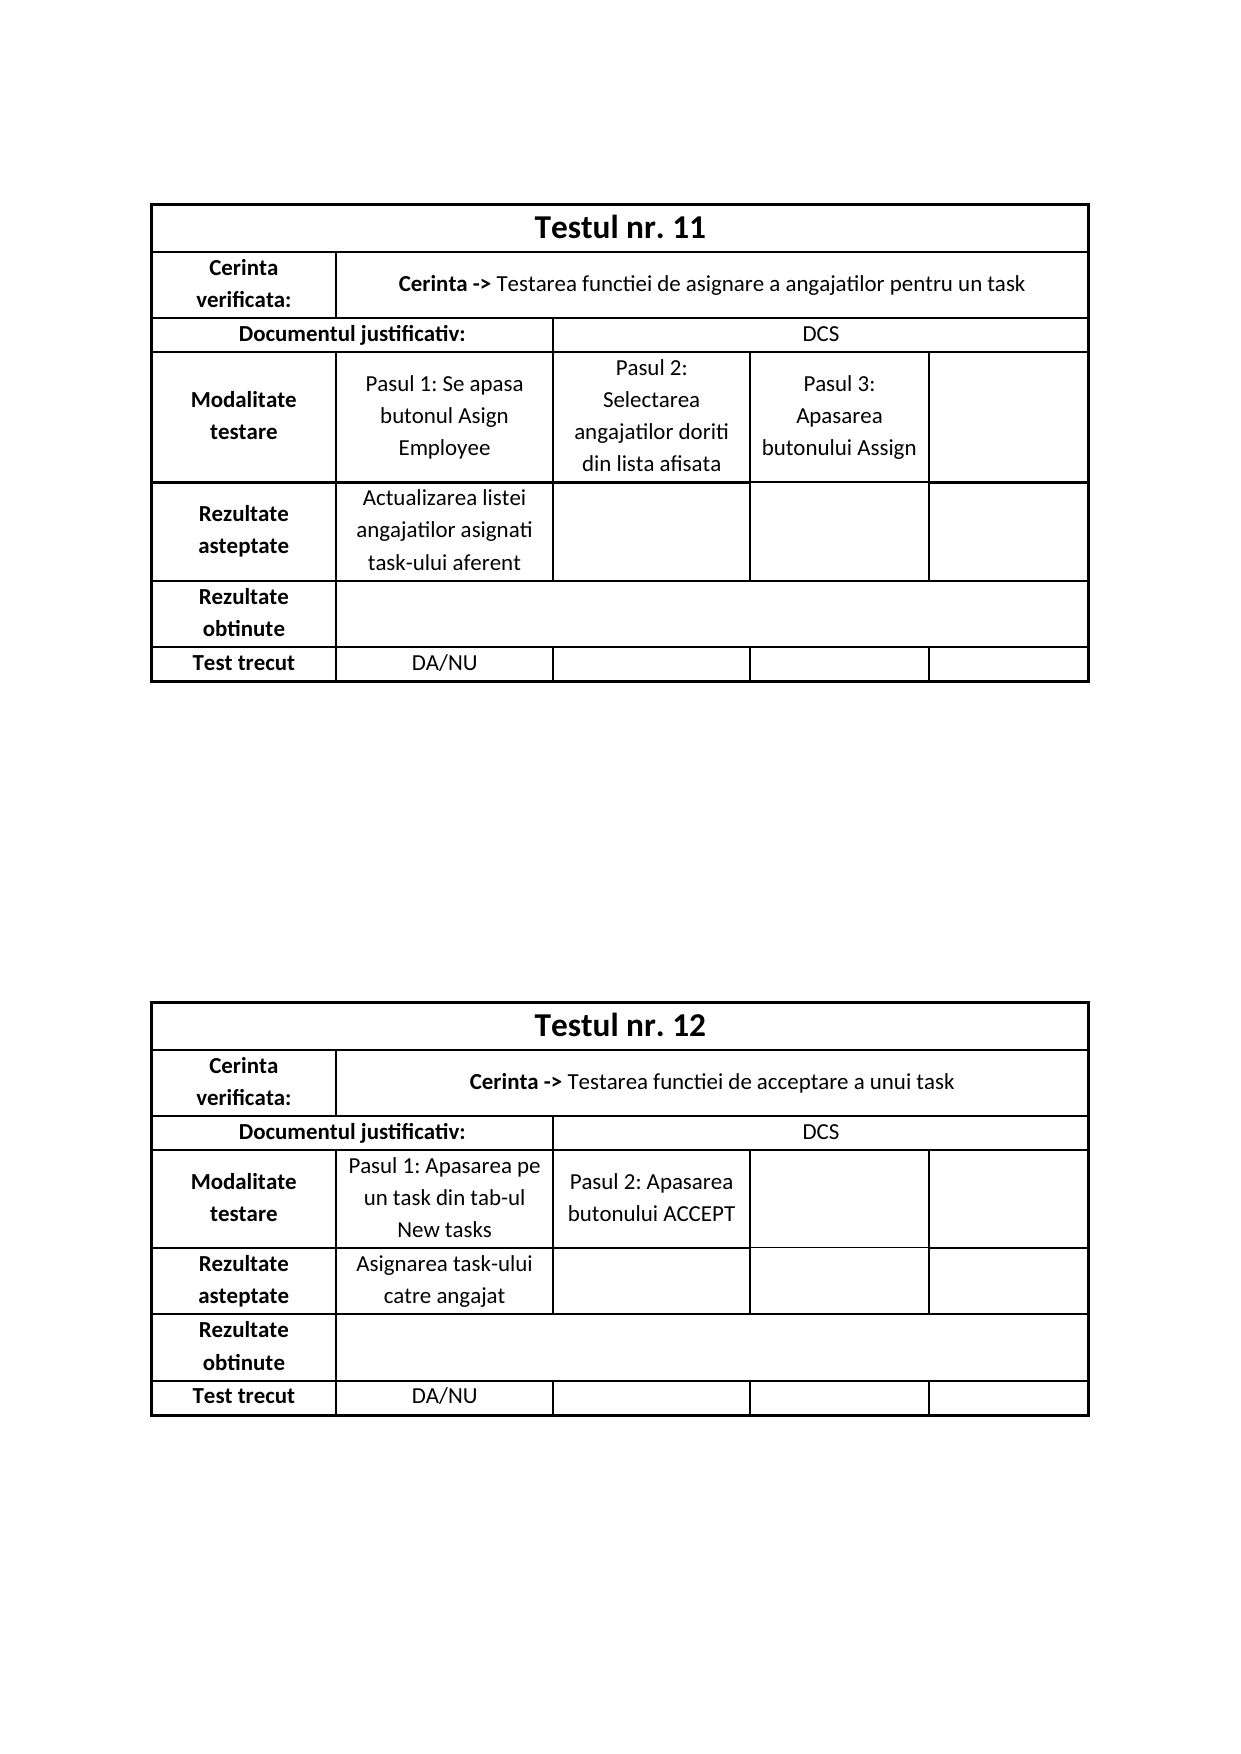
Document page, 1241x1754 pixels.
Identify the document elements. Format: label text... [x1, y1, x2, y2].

table_header Testul nr. 12 [153, 1004, 1087, 1049]
table_cell Cerinta verificata: [153, 253, 335, 317]
table_cell Cerinta verificata: [153, 1051, 335, 1115]
table_cell [751, 1151, 928, 1247]
table_cell Pasul 2: Selectarea angajatilor doriti din lista afisata [554, 353, 749, 481]
table_cell [751, 1248, 928, 1313]
table_cell Asignarea task-ului catre angajat [337, 1249, 552, 1313]
table_cell [337, 582, 1087, 646]
table_cell Pasul 1: Apasarea pe un task din tab-ul New tasks [337, 1151, 552, 1247]
table_header Testul nr. 11 [153, 206, 1087, 251]
table_cell Rezultate obtinute [153, 582, 335, 646]
table_cell [751, 648, 928, 680]
table_cell [930, 484, 1087, 580]
table_cell DA/NU [337, 648, 552, 680]
table_cell Pasul 1: Se apasa butonul Asign Employee [337, 353, 552, 481]
table_cell [930, 648, 1087, 680]
table_cell [930, 1382, 1087, 1413]
table_cell Cerinta -> Testarea functiei de acceptare a unui task [337, 1051, 1087, 1115]
table_cell Test trecut [153, 1382, 335, 1413]
table_cell [930, 1151, 1087, 1247]
table_cell Documentul justificativ: [153, 319, 552, 351]
table_cell [554, 484, 749, 580]
table_cell DCS [554, 1117, 1087, 1149]
table_cell [337, 1315, 1087, 1379]
table_cell [751, 483, 928, 580]
table_cell Rezultate asteptate [153, 1249, 335, 1313]
table_cell Documentul justificativ: [153, 1117, 552, 1149]
table_cell [554, 648, 749, 680]
table_cell [554, 1382, 749, 1413]
table_cell [930, 1249, 1087, 1313]
table_cell Pasul 2: Apasarea butonului ACCEPT [554, 1151, 749, 1247]
table_cell [554, 1249, 749, 1313]
table_cell Pasul 3: Apasarea butonului Assign [751, 353, 928, 481]
table_cell Actualizarea listei angajatilor asignati task-ului aferent [337, 484, 552, 580]
table_cell Test trecut [153, 648, 335, 680]
table_cell Modalitate testare [153, 1151, 335, 1247]
table_cell Modalitate testare [153, 353, 335, 481]
table_cell Rezultate obtinute [153, 1315, 335, 1379]
table_cell [930, 353, 1087, 481]
table_cell Rezultate asteptate [153, 484, 335, 580]
table_cell [751, 1382, 928, 1413]
table_cell DA/NU [337, 1382, 552, 1413]
table_cell DCS [554, 319, 1087, 351]
table_cell Cerinta -> Testarea functiei de asignare a angajatilor pentru un task [337, 253, 1087, 317]
